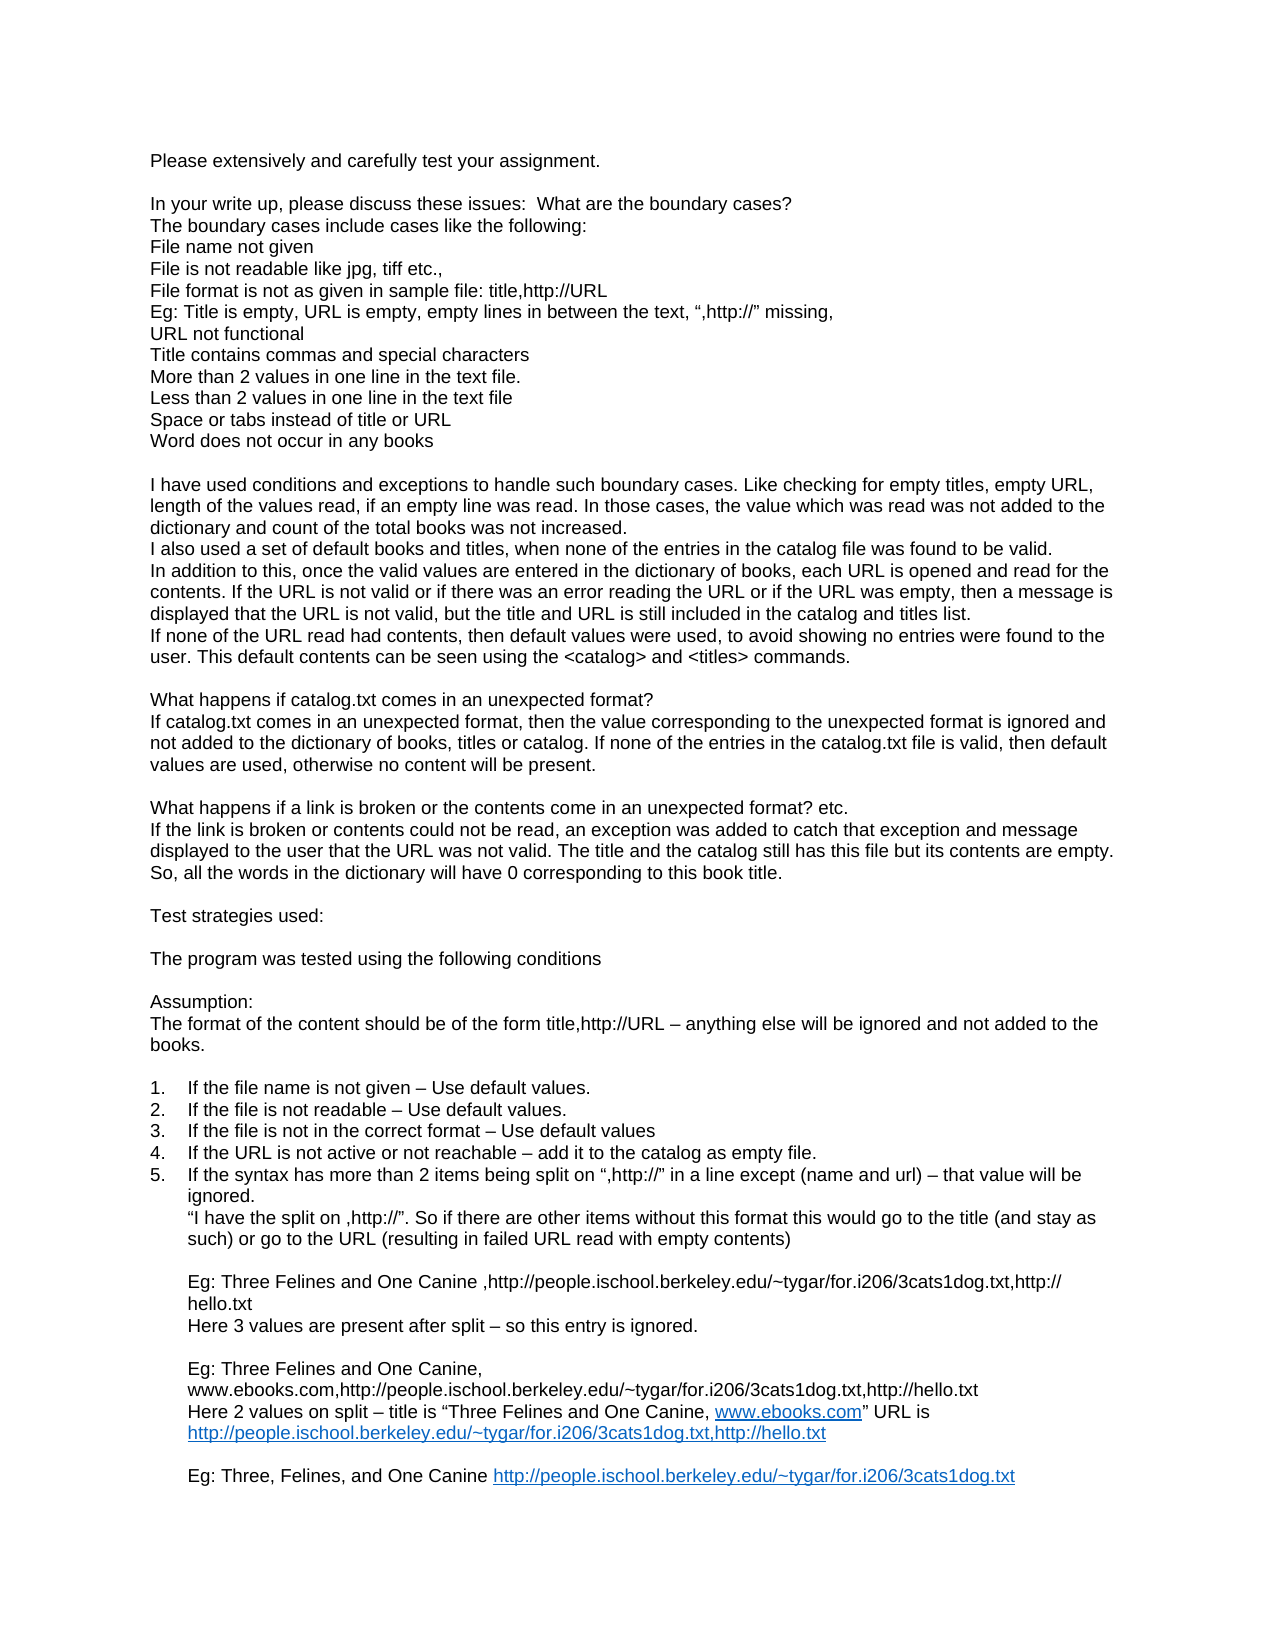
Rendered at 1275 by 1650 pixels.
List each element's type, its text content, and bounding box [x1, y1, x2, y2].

text If the link is broken or contents could not be read, an exception was added to catch that exception and message displayed to the user that the URL was not valid. The title and the catalog still has this file but its contents are empty. So, all the words in the dictionary will have 0 corresponding to this book title. [150, 818, 1125, 883]
list Eg: Three Felines and One Canine ,http://people.ischool.berkeley.edu/~tygar/for.i206/3cats1dog.txt,http://hello.txt [187, 1271, 1125, 1314]
text Assumption: [150, 991, 1125, 1012]
text Space or tabs instead of title or URL [150, 409, 1125, 430]
text The boundary cases include cases like the following: [150, 215, 1125, 236]
text The format of the content should be of the form title,http://URL – anything else will be ignored and not added to the books. [150, 1012, 1125, 1056]
text The program was tested using the following conditions [150, 948, 1125, 969]
text Less than 2 values in one line in the text file [150, 387, 1125, 409]
list Here 3 values are present after split – so this entry is ignored. [187, 1314, 1125, 1336]
text What happens if a link is broken or the contents come in an unexpected format? etc. [150, 797, 1125, 818]
text Please extensively and carefully test your assignment. [150, 150, 1125, 172]
text I have used conditions and exceptions to handle such boundary cases. Like checking for empty titles, empty URL, length of the values read, if an empty line was read. In those cases, the value which was read was not added to the dictionary and count of the total books was not increased. [150, 473, 1125, 538]
text More than 2 values in one line in the text file. [150, 366, 1125, 387]
text What happens if catalog.txt comes in an unexpected format? [150, 689, 1125, 711]
text File name not given [150, 236, 1125, 258]
list If the file is not readable – Use default values. [150, 1099, 1125, 1120]
list If the file name is not given – Use default values. [150, 1077, 1125, 1099]
text Word does not occur in any books [150, 430, 1125, 452]
list Eg: Three, Felines, and One Canine http://people.ischool.berkeley.edu/~tygar/for.i206/3cats1dog.txt [187, 1465, 1125, 1487]
text Eg: Title is empty, URL is empty, empty lines in between the text, “,http://” missing, [150, 301, 1125, 322]
list Here 2 values on split – title is “Three Felines and One Canine, www.ebooks.com” URL is http://people.ischool.berkeley.edu/~tygar/for.i206/3cats1dog.txt,http://hello.txt [187, 1401, 1125, 1444]
list If the file is not in the correct format – Use default values [150, 1120, 1125, 1142]
list Eg: Three Felines and One Canine, www.ebooks.com,http://people.ischool.berkeley.edu/~tygar/for.i206/3cats1dog.txt,http://hello.txt [187, 1357, 1125, 1401]
text I also used a set of default books and titles, when none of the entries in the catalog file was found to be valid. [150, 538, 1125, 560]
text In your write up, please discuss these issues: What are the boundary cases? [150, 193, 1125, 215]
text If none of the URL read had contents, then default values were used, to avoid showing no entries were found to the user. This default contents can be seen using the <catalog> and <titles> commands. [150, 624, 1125, 667]
list “I have the split on ,http://”. So if there are other items without this format this would go to the title (and stay as such) or go to the URL (resulting in failed URL read with empty contents) [187, 1207, 1125, 1250]
list If the syntax has more than 2 items being split on “,http://” in a line except (name and url) – that value will be ignored. [150, 1163, 1125, 1207]
list If the URL is not active or not reachable – add it to the catalog as empty file. [150, 1142, 1125, 1163]
text File format is not as given in sample file: title,http://URL [150, 279, 1125, 301]
text Title contains commas and special characters [150, 344, 1125, 366]
text If catalog.txt comes in an unexpected format, then the value corresponding to the unexpected format is ignored and not added to the dictionary of books, titles or catalog. If none of the entries in the catalog.txt file is valid, then default values are used, otherwise no content will be present. [150, 711, 1125, 775]
text File is not readable like jpg, tiff etc., [150, 258, 1125, 279]
text Test strategies used: [150, 905, 1125, 926]
text URL not functional [150, 322, 1125, 344]
text In addition to this, once the valid values are entered in the dictionary of books, each URL is opened and read for the contents. If the URL is not valid or if there was an error reading the URL or if the URL was empty, then a message is displayed that the URL is not valid, but the title and URL is still included in the catalog and titles list. [150, 560, 1125, 624]
